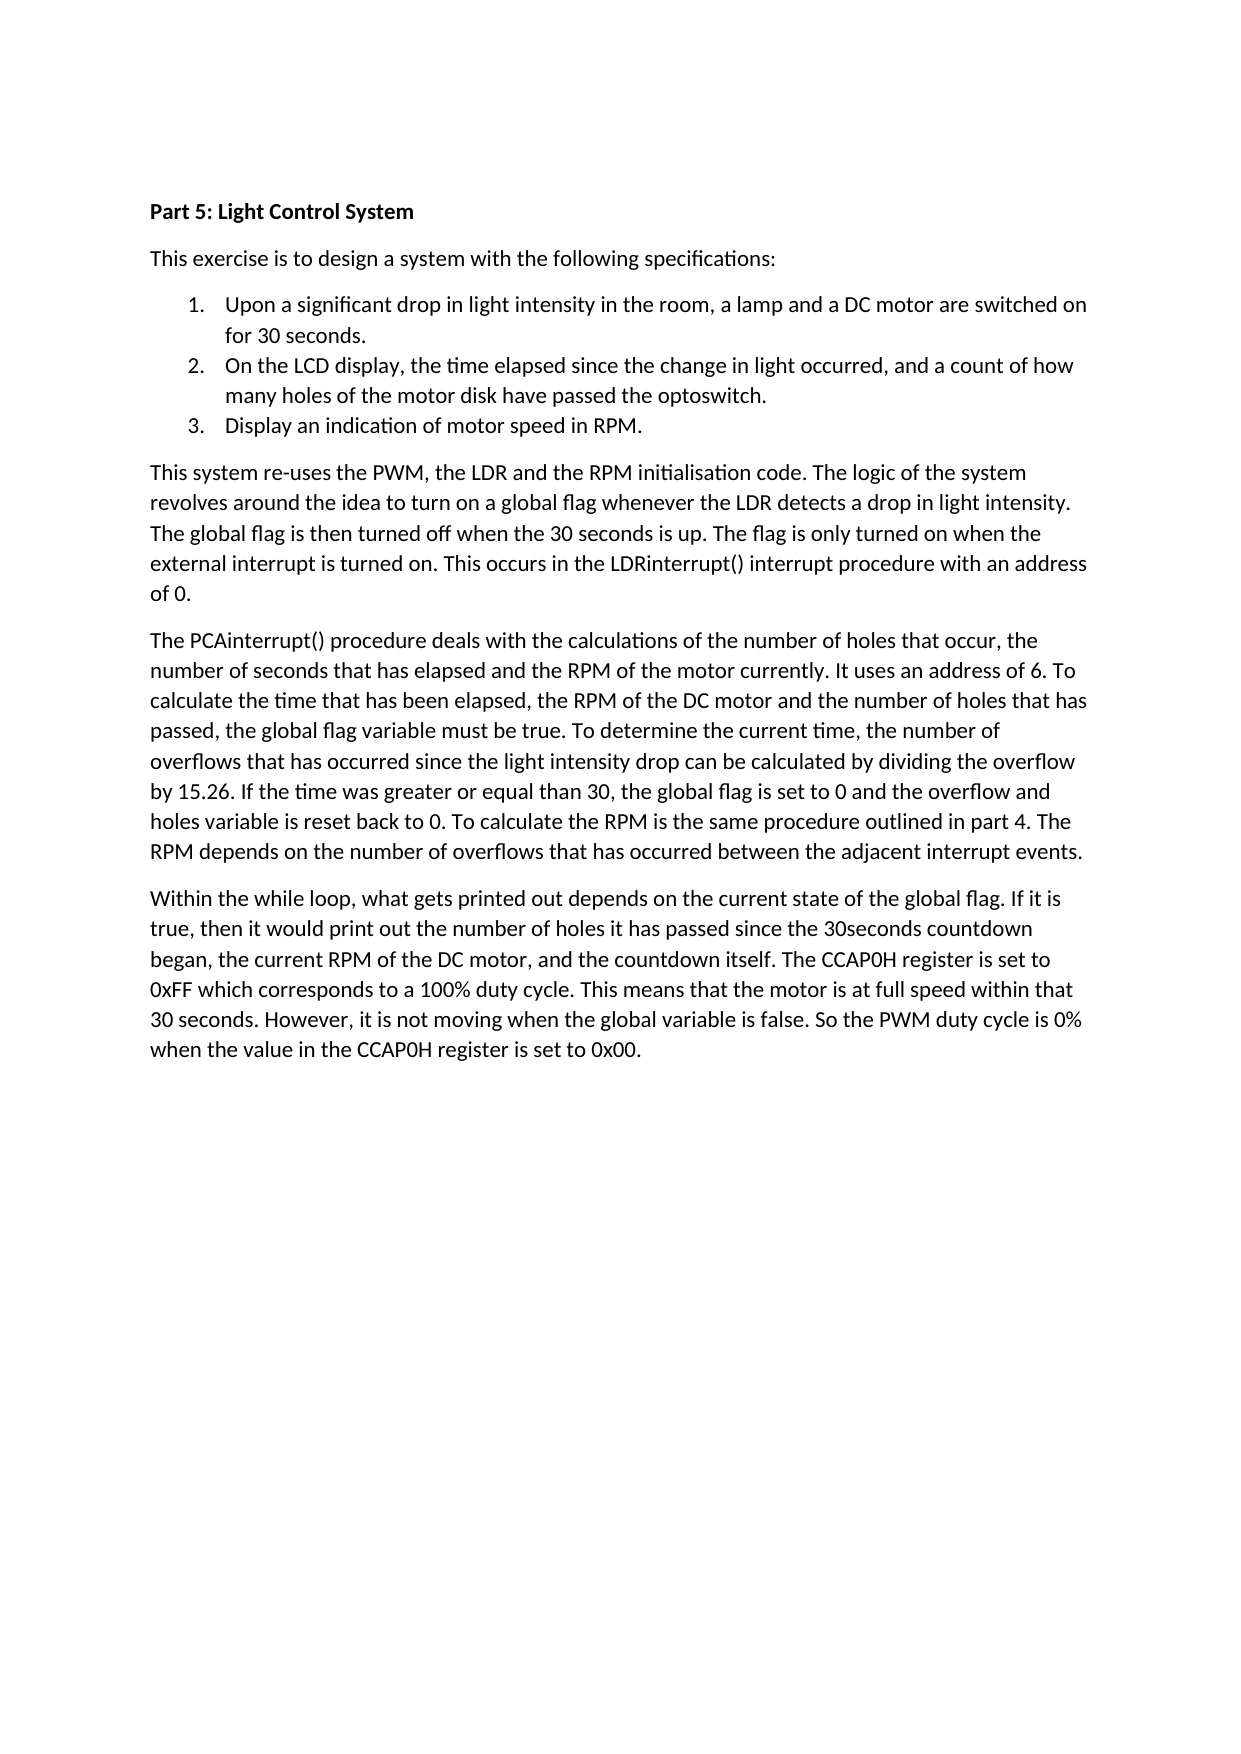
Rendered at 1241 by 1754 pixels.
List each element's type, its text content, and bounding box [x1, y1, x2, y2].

text The PCAinterrupt() procedure deals with the calculations of the number of holes that occur, the number of seconds that has elapsed and the RPM of the motor currently. It uses an address of 6. To calculate the time that has been elapsed, the RPM of the DC motor and the number of holes that has passed, the global flag variable must be true. To determine the current time, the number of overflows that has occurred since the light intensity drop can be calculated by dividing the overflow by 15.26. If the time was greater or equal than 30, the global flag is set to 0 and the overflow and holes variable is reset back to 0. To calculate the RPM is the same procedure outlined in part 4. The RPM depends on the number of overflows that has occurred between the adjacent interrupt events. [150, 626, 1090, 866]
list Upon a significant drop in light intensity in the room, a lamp and a DC motor are switched on for 30 seconds. [187, 291, 1090, 349]
text Within the while loop, what gets printed out depends on the current state of the global flag. If it is true, then it would print out the number of holes it has passed since the 30seconds countdown began, the current RPM of the DC motor, and the countdown itself. The CCAP0H register is set to 0xFF which corresponds to a 100% duty cycle. This means that the motor is at full speed within that 30 seconds. However, it is not moving when the global variable is false. So the PWM duty cycle is 0% when the value in the CCAP0H register is set to 0x00. [150, 884, 1090, 1063]
list Display an indication of motor speed in RPM. [187, 411, 1090, 439]
text This system re-uses the PWM, the LDR and the RPM initialisation code. The logic of the system revolves around the idea to turn on a global flag whenever the LDR detects a drop in light intensity. The global flag is then turned off when the 30 seconds is up. The flag is only turned on when the external interrupt is turned on. This occurs in the LDRinterrupt() interrupt procedure with an address of 0. [150, 458, 1090, 607]
text Part 5: Light Control System [150, 197, 1090, 225]
list On the LCD display, the time elapsed since the change in light occurred, and a count of how many holes of the motor disk have passed the optoswitch. [187, 351, 1090, 409]
text This exercise is to design a system with the following specifications: [150, 244, 1090, 272]
